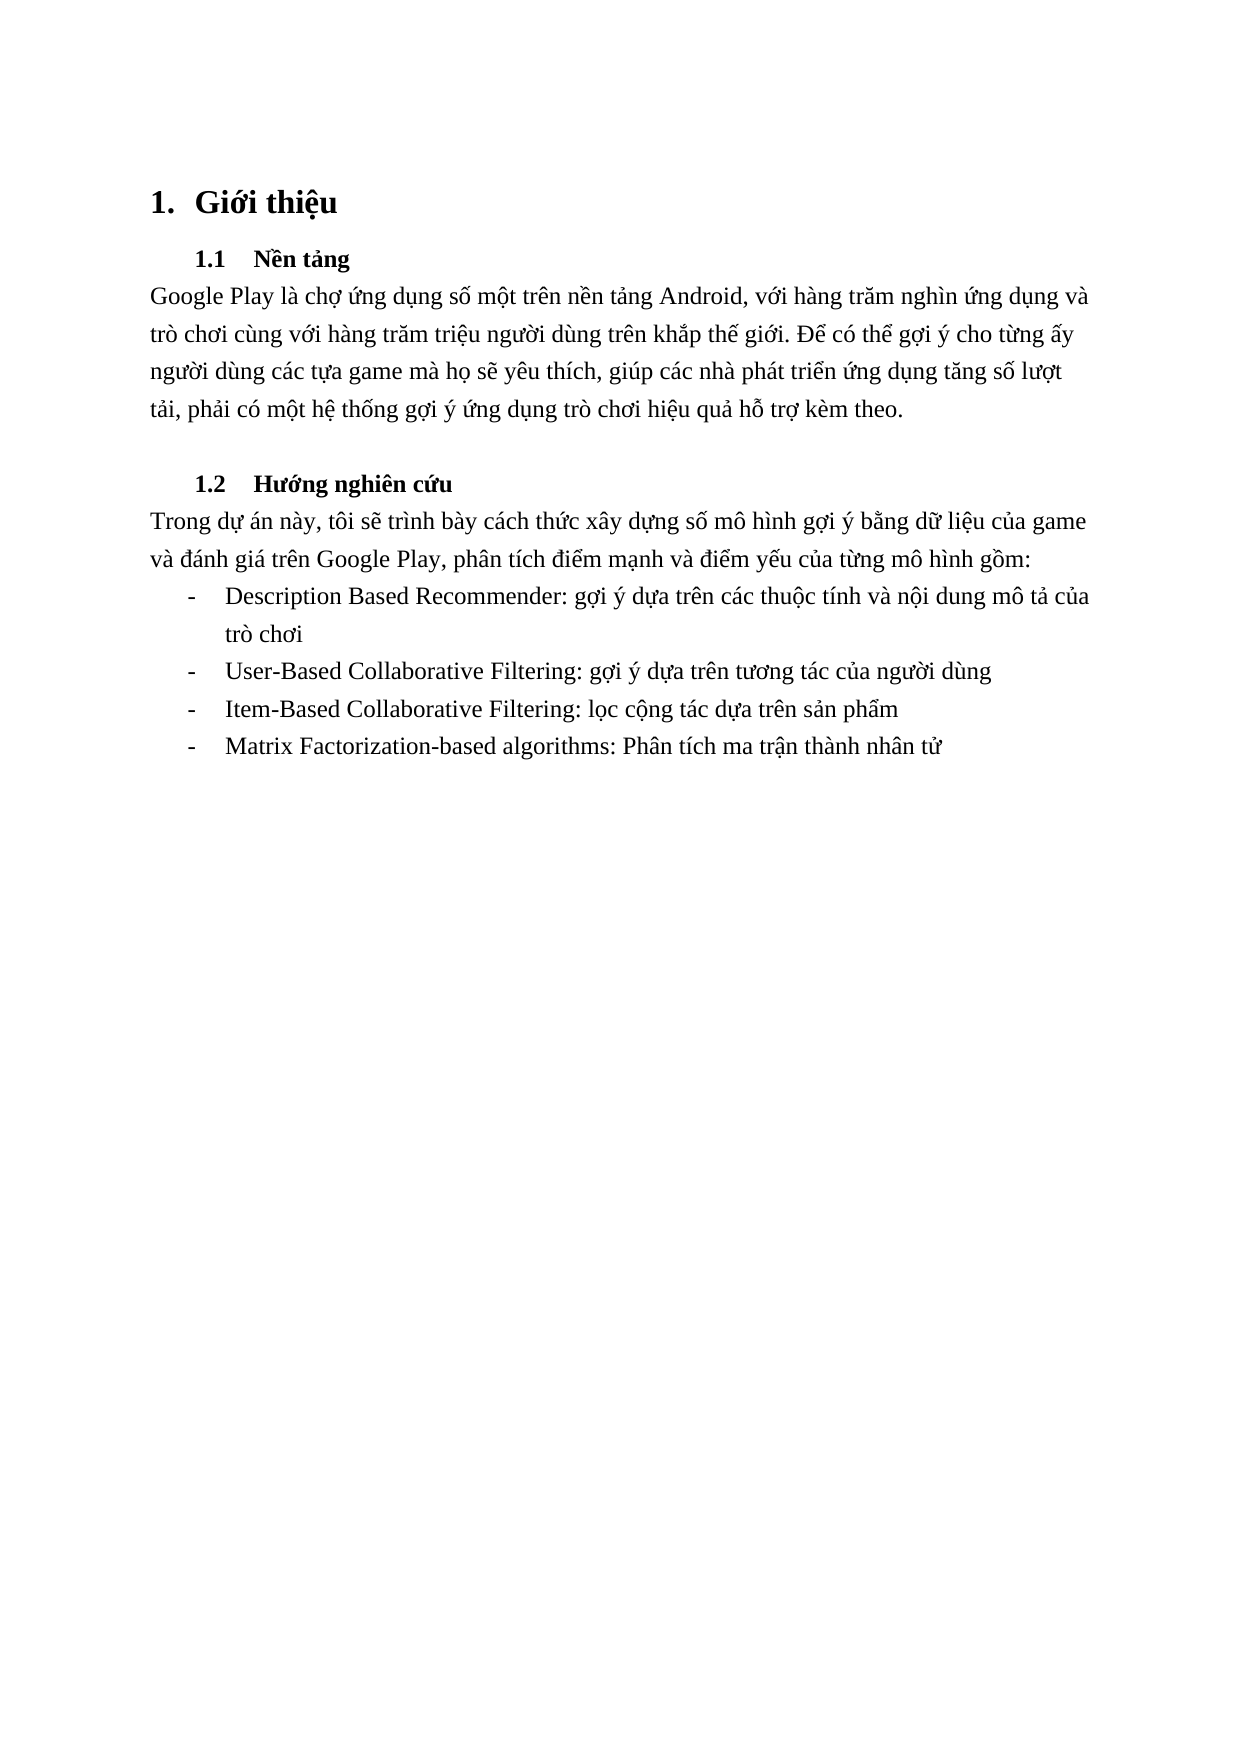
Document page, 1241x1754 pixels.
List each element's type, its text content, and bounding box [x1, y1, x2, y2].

list Matrix Factorization-based algorithms: Phân tích ma trận thành nhân tử [187, 727, 1090, 764]
list Hướng nghiên cứu [194, 464, 1090, 502]
list Item-Based Collaborative Filtering: lọc cộng tác dựa trên sản phẩm [187, 689, 1090, 727]
text trò chơi cùng với hàng trăm triệu người dùng trên khắp thế giới. Để có thể gợi ý cho từng ấy người dùng các tựa game mà họ sẽ yêu thích, giúp các nhà phát triển ứng dụng tăng số lượt tải, phải có một hệ thống gợi ý ứng dụng trò chơi hiệu quả hỗ trợ kèm theo. [150, 314, 1090, 427]
list Giới thiệu [150, 164, 1090, 239]
list User-Based Collaborative Filtering: gợi ý dựa trên tương tác của người dùng [187, 652, 1090, 689]
text Google Play là chợ ứng dụng số một trên nền tảng Android, với hàng trăm nghìn ứng dụng và [150, 277, 1090, 314]
list Nền tảng [194, 239, 1090, 277]
text Trong dự án này, tôi sẽ trình bày cách thức xây dựng số mô hình gợi ý bằng dữ liệu của game và đánh giá trên Google Play, phân tích điểm mạnh và điểm yếu của từng mô hình gồm: [150, 502, 1090, 577]
list Description Based Recommender: gợi ý dựa trên các thuộc tính và nội dung mô tả của trò chơi [187, 577, 1090, 652]
